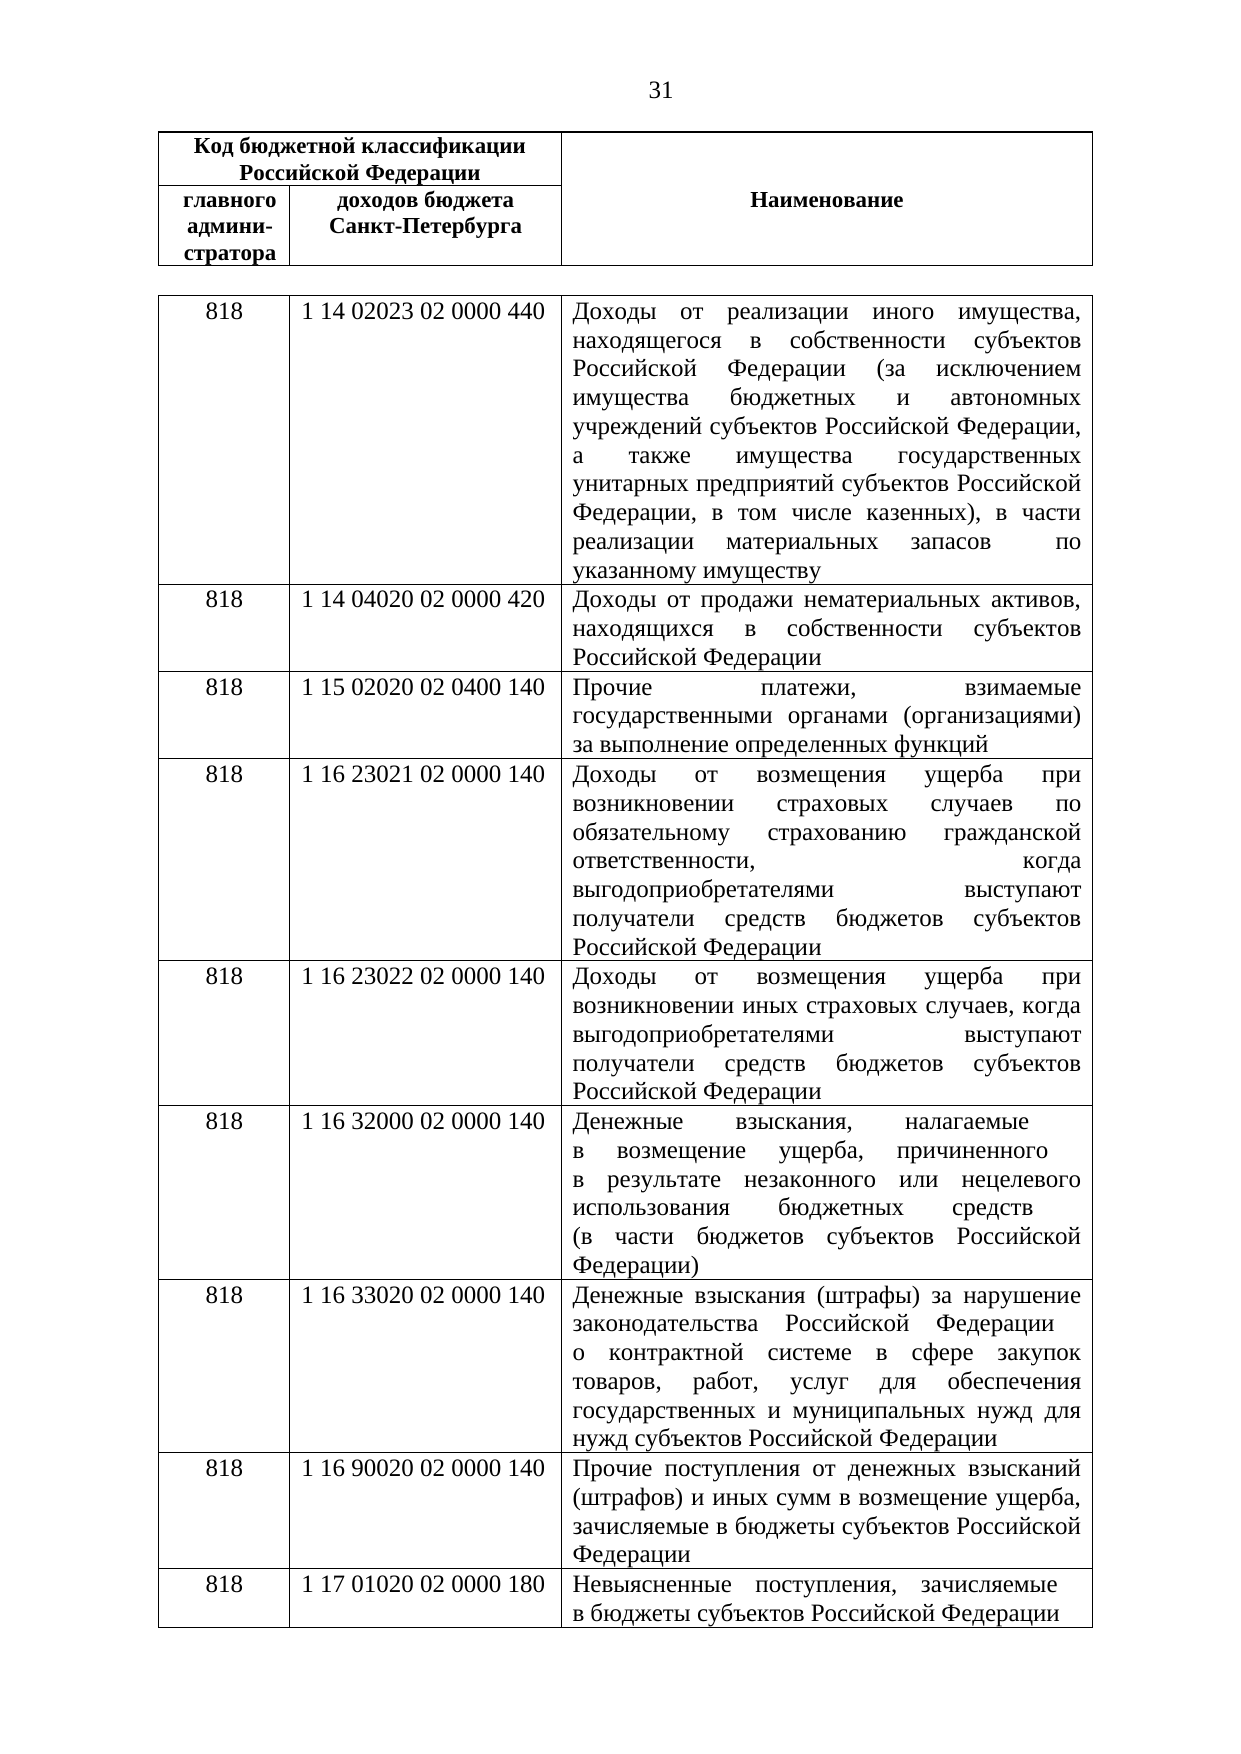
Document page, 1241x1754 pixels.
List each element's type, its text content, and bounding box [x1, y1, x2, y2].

table_cell Прочие поступления от денежных взысканий (штрафов) и иных сумм в возмещение ущерба, зачисляемые в бюджеты субъектов Российской Федерации [562, 1453, 1092, 1568]
table_cell 1 16 32000 02 0000 140 [290, 1106, 561, 1279]
table_cell 818 [159, 1453, 289, 1568]
table_cell 818 [159, 961, 289, 1105]
table_cell 1 15 02020 02 0400 140 [290, 672, 561, 758]
table_cell 818 [159, 585, 289, 671]
table_cell 1 16 23021 02 0000 140 [290, 759, 561, 960]
table_cell Денежные взыскания, налагаемые в возмещение ущерба, причиненного в результате незаконного или нецелевого использования бюджетных средств (в части бюджетов субъектов Российской Федерации) [562, 1106, 1092, 1279]
table_cell 1 17 01020 02 0000 180 [290, 1569, 561, 1627]
table_cell 1 16 90020 02 0000 140 [290, 1453, 561, 1568]
table_cell 818 [159, 1106, 289, 1279]
table_cell 818 [159, 672, 289, 758]
table_cell 1 16 33020 02 0000 140 [290, 1280, 561, 1452]
table_cell 1 14 04020 02 0000 420 [290, 585, 561, 671]
table_cell Денежные взыскания (штрафы) за нарушение законодательства Российской Федерации о контрактной системе в сфере закупок товаров, работ, услуг для обеспечения государственных и муниципальных нужд для нужд субъектов Российской Федерации [562, 1280, 1092, 1452]
table_cell 1 14 02023 02 0000 440 [290, 296, 561, 583]
table_cell Доходы от возмещения ущерба при возникновении страховых случаев по обязательному страхованию гражданской ответственности, когда выгодоприобретателями выступают получатели средств бюджетов субъектов Российской Федерации [562, 759, 1092, 960]
table_cell Невыясненные поступления, зачисляемые в бюджеты субъектов Российской Федерации [562, 1569, 1092, 1627]
table_cell 818 [159, 1280, 289, 1452]
table_cell Доходы от продажи нематериальных активов, находящихся в собственности субъектов Российской Федерации [562, 585, 1092, 671]
table_cell Доходы от реализации иного имущества, находящегося в собственности субъектов Российской Федерации (за исключением имущества бюджетных и автономных учреждений субъектов Российской Федерации, а также имущества государственных унитарных предприятий субъектов Российской Федерации, в том числе казенных), в части реализации материальных запасов по указанному имуществу [562, 296, 1092, 583]
table_cell 818 [159, 296, 289, 583]
table_cell Прочие платежи, взимаемые государственными органами (организациями) за выполнение определенных функций [562, 672, 1092, 758]
table_cell 818 [159, 1569, 289, 1627]
table_cell 818 [159, 759, 289, 960]
table_cell 1 16 23022 02 0000 140 [290, 961, 561, 1105]
table_cell Доходы от возмещения ущерба при возникновении иных страховых случаев, когда выгодоприобретателями выступают получатели средств бюджетов субъектов Российской Федерации [562, 961, 1092, 1105]
